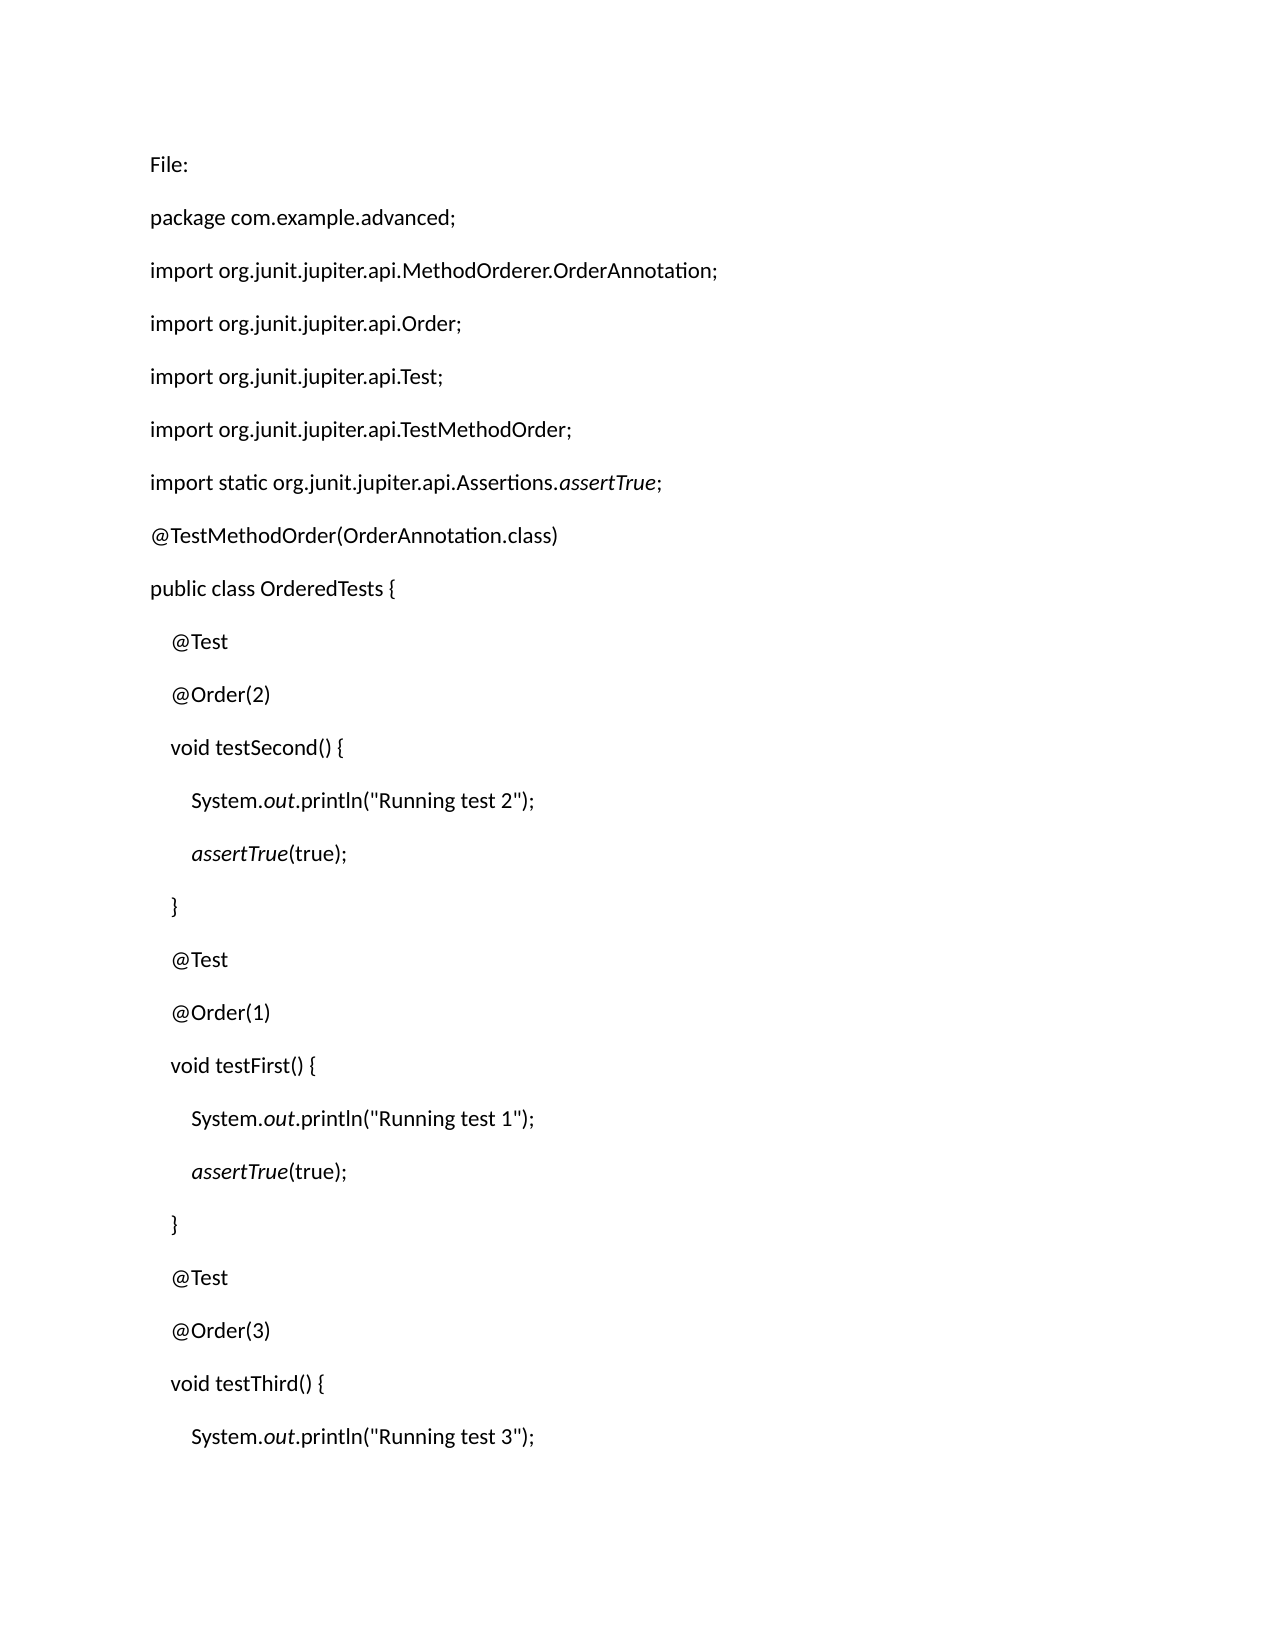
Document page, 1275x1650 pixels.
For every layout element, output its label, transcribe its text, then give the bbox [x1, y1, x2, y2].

text System.out.println("Running test 2"); [150, 786, 1125, 814]
text import org.junit.jupiter.api.Order; [150, 309, 1125, 337]
text import org.junit.jupiter.api.MethodOrderer.OrderAnnotation; [150, 256, 1125, 284]
text } [150, 1210, 1125, 1238]
text package com.example.advanced; [150, 203, 1125, 231]
text @TestMethodOrder(OrderAnnotation.class) [150, 521, 1125, 549]
text System.out.println("Running test 1"); [150, 1104, 1125, 1132]
text void testThird() { [150, 1369, 1125, 1397]
text import static org.junit.jupiter.api.Assertions.assertTrue; [150, 468, 1125, 496]
text @Order(1) [150, 998, 1125, 1026]
text import org.junit.jupiter.api.Test; [150, 362, 1125, 390]
text void testSecond() { [150, 733, 1125, 761]
text assertTrue(true); [150, 1157, 1125, 1185]
text @Test [150, 945, 1125, 973]
text System.out.println("Running test 3"); [150, 1422, 1125, 1451]
text @Order(3) [150, 1316, 1125, 1344]
text public class OrderedTests { [150, 574, 1125, 602]
text File: [150, 150, 1125, 178]
text } [150, 892, 1125, 920]
text assertTrue(true); [150, 839, 1125, 867]
text @Test [150, 1263, 1125, 1291]
text @Test [150, 627, 1125, 655]
text void testFirst() { [150, 1051, 1125, 1079]
text @Order(2) [150, 680, 1125, 708]
text import org.junit.jupiter.api.TestMethodOrder; [150, 415, 1125, 443]
